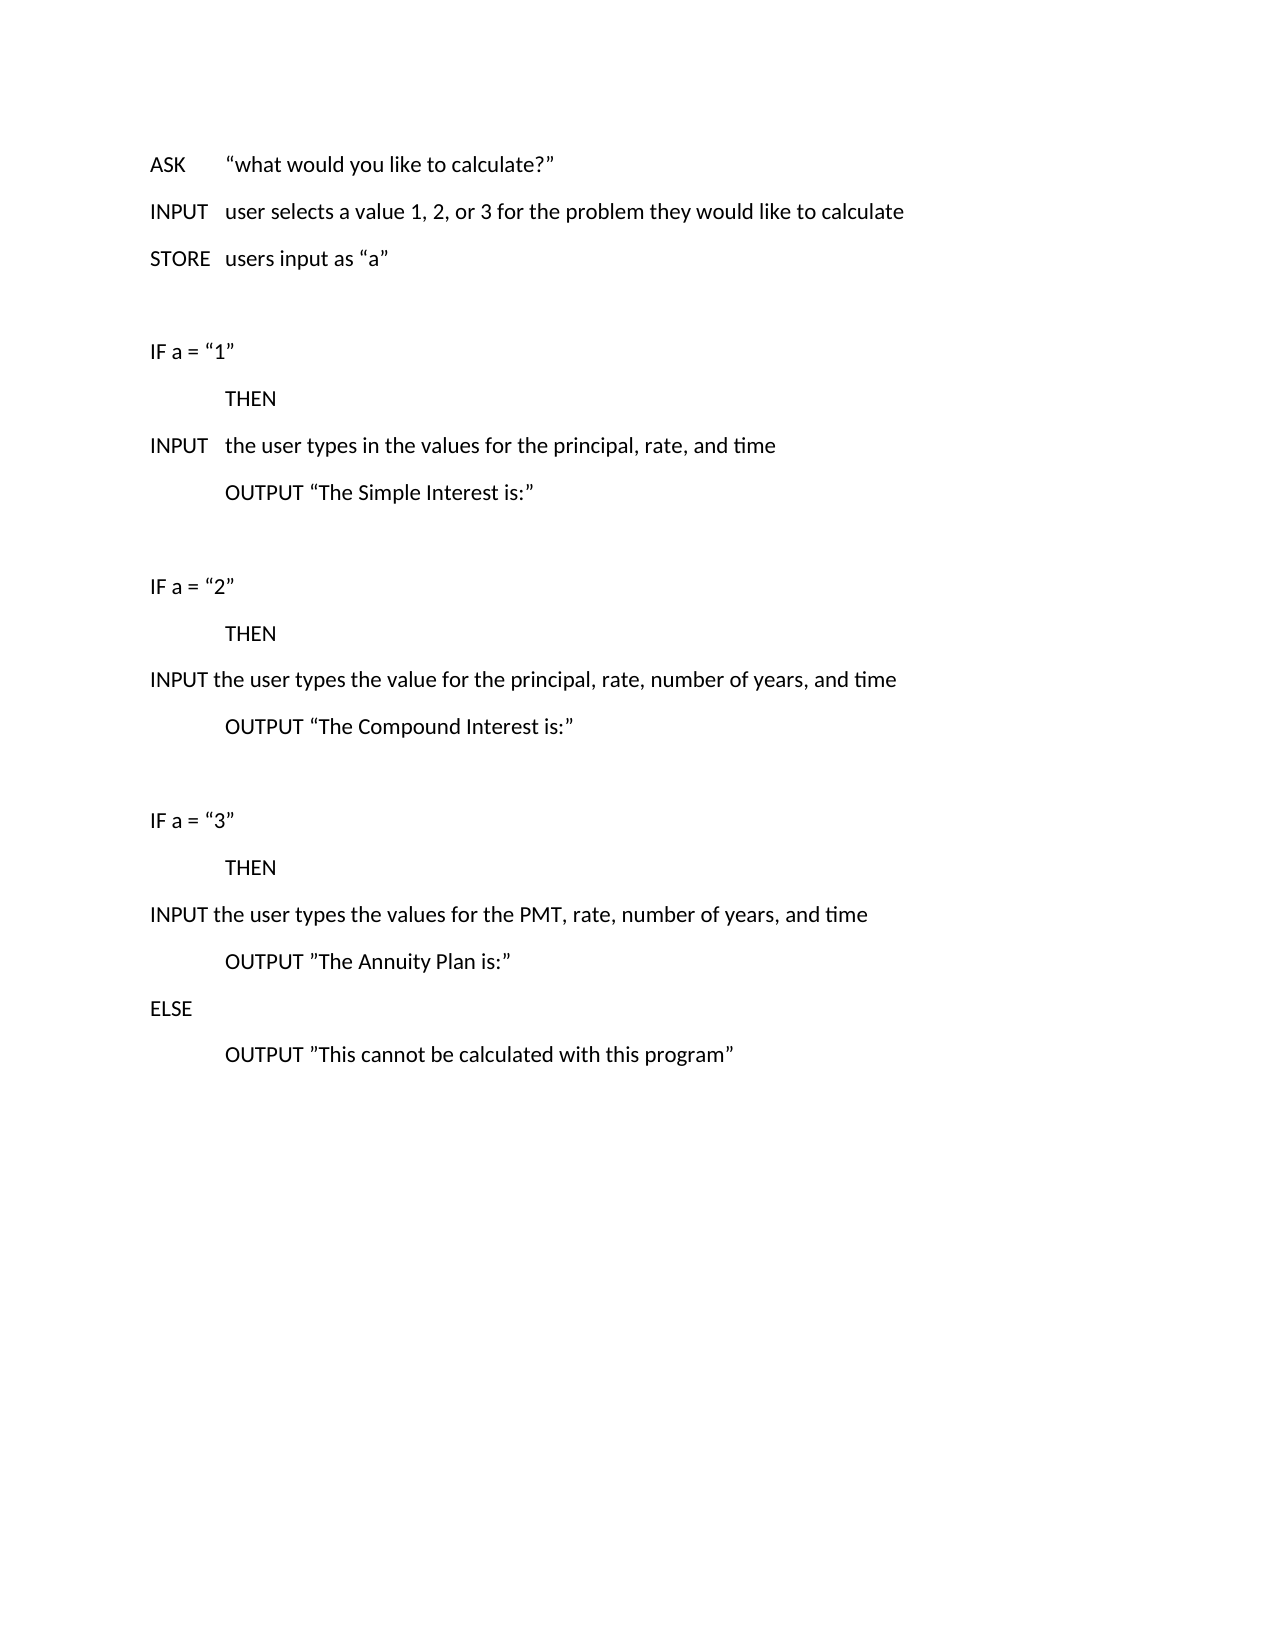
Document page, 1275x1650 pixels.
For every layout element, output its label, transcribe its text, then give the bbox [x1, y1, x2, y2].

text THEN [150, 619, 1125, 647]
text OUTPUT ”The Annuity Plan is:” [150, 947, 1125, 975]
text ASK “what would you like to calculate?” [150, 150, 1125, 178]
text INPUT user selects a value 1, 2, or 3 for the problem they would like to calculate [150, 197, 1125, 225]
text THEN [150, 384, 1125, 412]
text OUTPUT “The Compound Interest is:” [150, 712, 1125, 741]
text ELSE [150, 994, 1125, 1022]
text INPUT the user types the values for the PMT, rate, number of years, and time [150, 900, 1125, 928]
text STORE users input as “a” [150, 244, 1125, 272]
text OUTPUT “The Simple Interest is:” [150, 478, 1125, 506]
text INPUT the user types in the values for the principal, rate, and time [150, 431, 1125, 459]
text IF a = “2” [150, 572, 1125, 600]
text IF a = “3” [150, 806, 1125, 834]
text OUTPUT ”This cannot be calculated with this program” [150, 1041, 1125, 1069]
text IF a = “1” [150, 337, 1125, 366]
text INPUT the user types the value for the principal, rate, number of years, and time [150, 666, 1125, 694]
text THEN [150, 853, 1125, 881]
